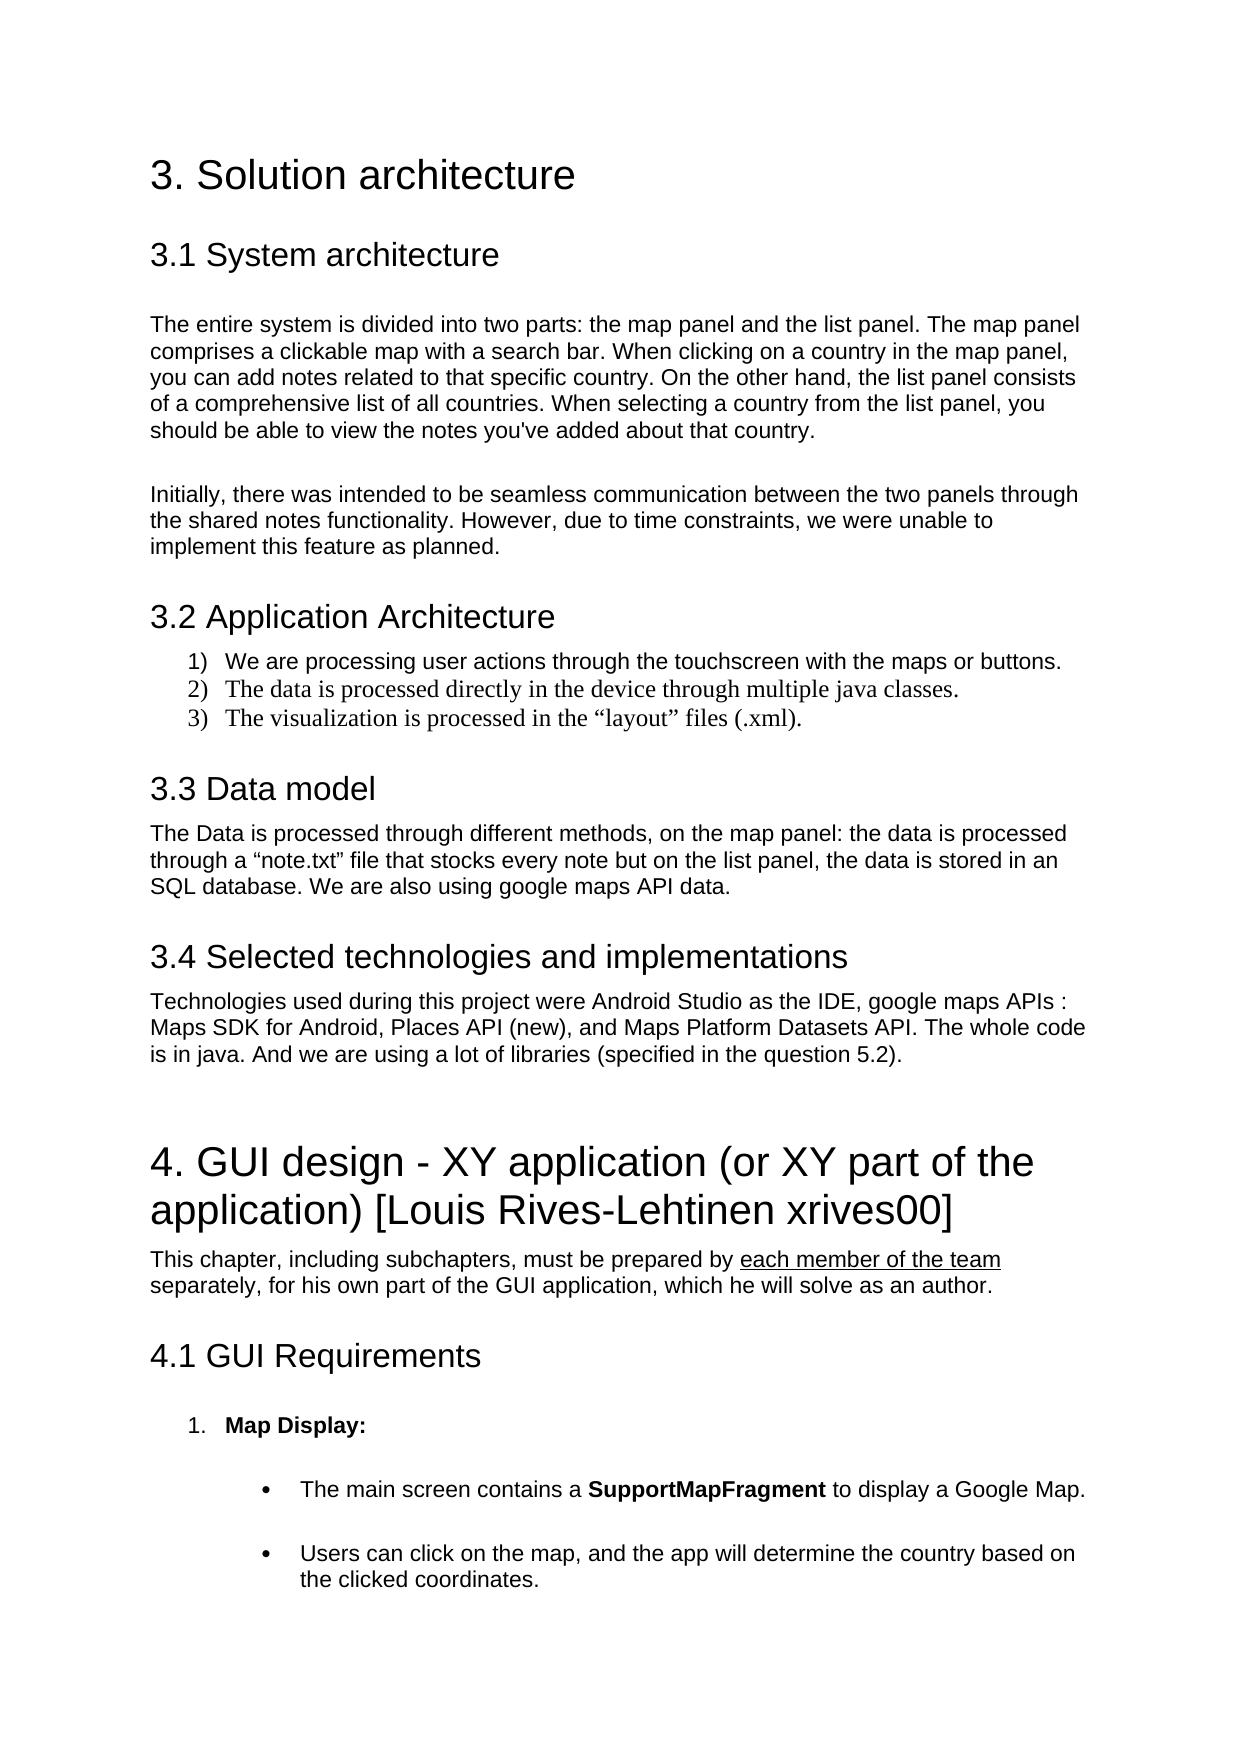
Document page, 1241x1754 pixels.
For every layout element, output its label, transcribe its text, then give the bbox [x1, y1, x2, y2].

text Initially, there was intended to be seamless communication between the two panels through the shared notes functionality. However, due to time constraints, we were unable to implement this feature as planned. [150, 481, 1090, 560]
text 3.3 Data model [150, 769, 1090, 808]
text 3.4 Selected technologies and implementations [150, 937, 1090, 975]
text The entire system is divided into two parts: the map panel and the list panel. The map panel comprises a clickable map with a search bar. When clicking on a country in the map panel, you can add notes related to that specific country. On the other hand, the list panel consists of a comprehensive list of all countries. When selecting a country from the list panel, you should be able to view the notes you've added about that country. [150, 311, 1090, 443]
text Technologies used during this project were Android Studio as the IDE, google maps APIs : Maps SDK for Android, Places API (new), and Maps Platform Datasets API. The whole code is in java. And we are using a lot of libraries (specified in the question 5.2). [150, 988, 1090, 1067]
text 3.1 System architecture [150, 235, 1090, 274]
text 3.2 Application Architecture [150, 597, 1090, 636]
list Map Display: [187, 1412, 1090, 1438]
text 4.1 GUI Requirements [150, 1336, 1090, 1374]
text 3. Solution architecture [150, 150, 1090, 198]
list Users can click on the map, and the app will determine the country based on the clicked coordinates. [262, 1539, 1090, 1592]
text 4. GUI design - XY application (or XY part of the application) [Louis Rives-Lehtinen xrives00] [150, 1137, 1090, 1233]
text The Data is processed through different methods, on the map panel: the data is processed through a “note.txt” file that stocks every note but on the list panel, the data is stored in an SQL database. We are also using google maps API data. [150, 820, 1090, 899]
list The main screen contains a SupportMapFragment to display a Google Map. [262, 1476, 1090, 1502]
list The visualization is processed in the “layout” files (.xml). [187, 703, 1090, 732]
list The data is processed directly in the device through multiple java classes. [187, 674, 1090, 703]
text This chapter, including subchapters, must be prepared by each member of the team separately, for his own part of the GUI application, which he will solve as an author. [150, 1246, 1090, 1298]
list We are processing user actions through the touchscreen with the maps or buttons. [187, 648, 1090, 674]
